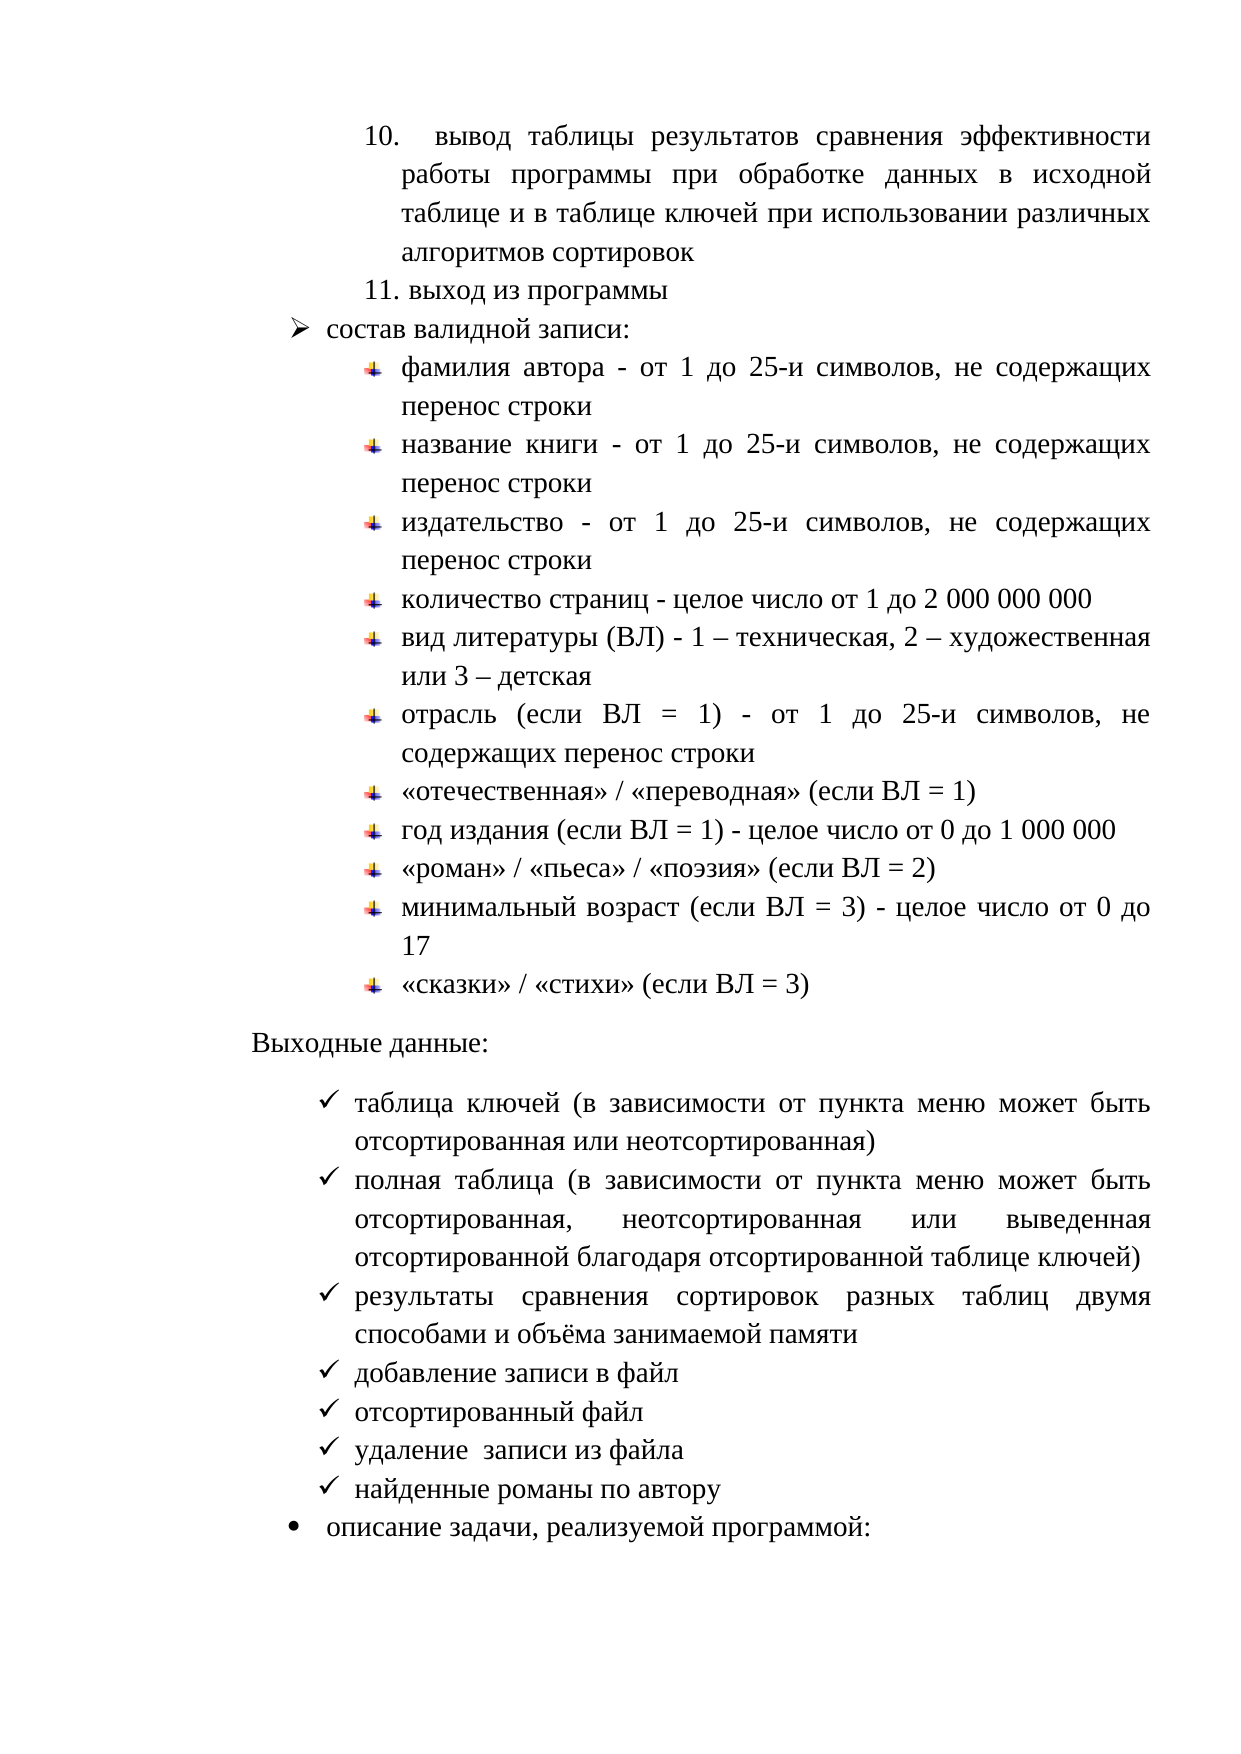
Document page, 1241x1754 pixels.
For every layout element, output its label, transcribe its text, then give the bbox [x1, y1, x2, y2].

list название книги - от 1 до 25-и символов, не содержащих перенос строки [363, 427, 1152, 499]
picture [364, 976, 382, 994]
list удаление записи из файла [317, 1432, 1152, 1466]
list вывод таблицы результатов сравнения эффективности работы программы при обработке данных в исходной таблице и в таблице ключей при использовании различных алгоритмов сортировок [363, 118, 1152, 267]
picture [364, 360, 382, 377]
picture [364, 437, 382, 454]
text Выходные данные: [177, 1026, 1152, 1059]
list найденные романы по автору [317, 1471, 1152, 1504]
picture [364, 707, 382, 724]
list издательство - от 1 до 25-и символов, не содержащих перенос строки [363, 504, 1152, 576]
list «сказки» / «стихи» (если ВЛ = 3) [363, 966, 1152, 1000]
list количество страниц - целое число от 1 до 2 000 000 000 [363, 581, 1152, 614]
list полная таблица (в зависимости от пункта меню может быть отсортированная, неотсортированная или выведенная отсортированной благодаря отсортированной таблице ключей) [317, 1162, 1152, 1273]
list результаты сравнения сортировок разных таблиц двумя способами и объёма занимаемой памяти [317, 1278, 1152, 1350]
list отсортированный файл [317, 1394, 1152, 1427]
list добавление записи в файл [317, 1355, 1152, 1389]
list минимальный возраст (если ВЛ = 3) - целое число от 0 до 17 [363, 889, 1152, 961]
list отрасль (если ВЛ = 1) - от 1 до 25-и символов, не содержащих перенос строки [363, 696, 1152, 768]
picture [364, 899, 382, 917]
list фамилия автора - от 1 до 25-и символов, не содержащих перенос строки [363, 349, 1152, 422]
list год издания (если ВЛ = 1) - целое число от 0 до 1 000 000 [363, 812, 1152, 846]
list таблица ключей (в зависимости от пункта меню может быть отсортированная или неотсортированная) [317, 1085, 1152, 1157]
list состав валидной записи: [288, 311, 1152, 344]
list описание задачи, реализуемой программой: [288, 1509, 1152, 1543]
picture [364, 514, 382, 531]
picture [364, 784, 382, 801]
picture [364, 861, 382, 878]
picture [364, 822, 382, 840]
picture [364, 591, 382, 609]
list выход из программы [363, 272, 1152, 306]
picture [364, 630, 382, 647]
list «роман» / «пьеса» / «поэзия» (если ВЛ = 2) [363, 851, 1152, 884]
list «отечественная» / «переводная» (если ВЛ = 1) [363, 773, 1152, 807]
list вид литературы (ВЛ) - 1 – техническая, 2 – художественная или 3 – детская [363, 619, 1152, 691]
